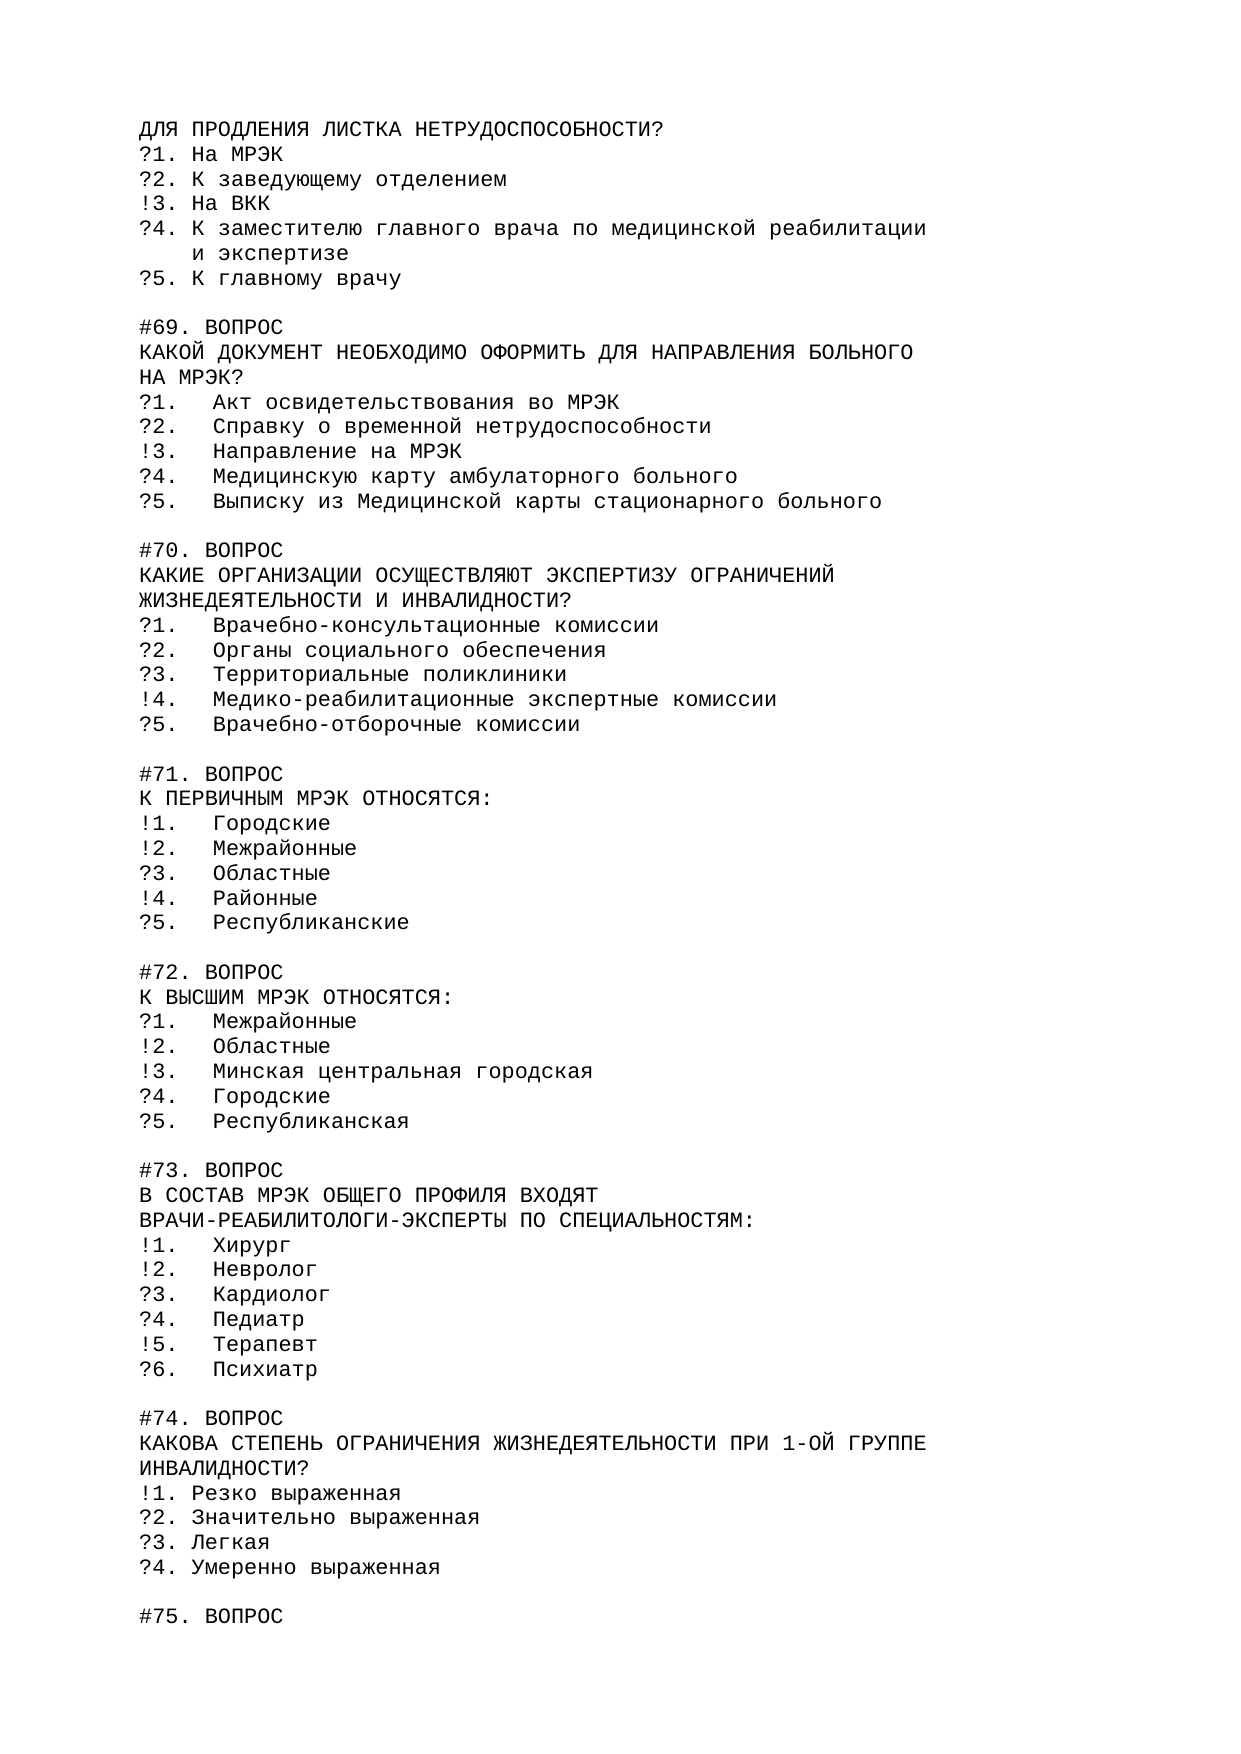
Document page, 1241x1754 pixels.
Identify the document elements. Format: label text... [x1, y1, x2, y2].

text #73. ВОПРОС [139, 1159, 1101, 1184]
text #70. ВОПРОС [139, 539, 1101, 564]
text !1. Хирург [139, 1234, 1101, 1258]
text !2. Областные [139, 1035, 1101, 1060]
text и экспертизе [139, 242, 1101, 267]
text В СОСТАВ МРЭК ОБЩЕГО ПРОФИЛЯ ВХОДЯТ [139, 1184, 1101, 1209]
text #75. ВОПРОС [139, 1606, 1101, 1630]
text ?2. К заведующему отделением [139, 168, 1101, 192]
text КАКОВА СТЕПЕНЬ ОГРАНИЧЕНИЯ ЖИЗНЕДЕЯТЕЛЬНОСТИ ПРИ 1-ОЙ ГРУППЕ [139, 1432, 1101, 1457]
text ДЛЯ ПРОДЛЕНИЯ ЛИСТКА НЕТРУДОСПОСОБНОСТИ? [139, 118, 1101, 143]
text #72. ВОПРОС [139, 961, 1101, 986]
text !3. Направление на МРЭК [139, 440, 1101, 465]
text !4. Районные [139, 887, 1101, 911]
text ?1. На МРЭК [139, 143, 1101, 168]
text ?4. Городские [139, 1085, 1101, 1110]
text ?1. Межрайонные [139, 1011, 1101, 1035]
text !1. Городские [139, 812, 1101, 837]
text !2. Межрайонные [139, 837, 1101, 862]
text КАКИЕ ОРГАНИЗАЦИИ ОСУЩЕСТВЛЯЮТ ЭКСПЕРТИЗУ ОГРАНИЧЕНИЙ [139, 564, 1101, 589]
text ?2. Значительно выраженная [139, 1506, 1101, 1531]
text К ВЫСШИМ МРЭК ОТНОСЯТСЯ: [139, 986, 1101, 1011]
text #69. ВОПРОС [139, 316, 1101, 341]
text ?5. Республиканские [139, 911, 1101, 936]
text !4. Медико-реабилитационные экспертные комиссии [139, 688, 1101, 713]
text К ПЕРВИЧНЫМ МРЭК ОТНОСЯТСЯ: [139, 787, 1101, 812]
text ?1. Акт освидетельствования во МРЭК [139, 391, 1101, 416]
text НА МРЭК? [139, 366, 1101, 391]
text !3. На ВКК [139, 192, 1101, 217]
text ?5. Врачебно-отборочные комиссии [139, 713, 1101, 738]
text #71. ВОПРОС [139, 763, 1101, 787]
text ?3. Кардиолог [139, 1283, 1101, 1308]
text ВРАЧИ-РЕАБИЛИТОЛОГИ-ЭКСПЕРТЫ ПО СПЕЦИАЛЬНОСТЯМ: [139, 1209, 1101, 1234]
text ?4. Медицинскую карту амбулаторного больного [139, 465, 1101, 490]
text ?4. Педиатр [139, 1308, 1101, 1333]
text ?4. Умеренно выраженная [139, 1556, 1101, 1581]
text !1. Резко выраженная [139, 1482, 1101, 1506]
text ?2. Справку о временной нетрудоспособности [139, 416, 1101, 440]
text ИНВАЛИДНОСТИ? [139, 1457, 1101, 1482]
text ?3. Областные [139, 862, 1101, 887]
text !5. Терапевт [139, 1333, 1101, 1358]
text !2. Невролог [139, 1258, 1101, 1283]
text #74. ВОПРОС [139, 1407, 1101, 1432]
text ?3. Легкая [139, 1531, 1101, 1556]
text ?5. Выписку из Медицинской карты стационарного больного [139, 490, 1101, 515]
text !3. Минская центральная городская [139, 1060, 1101, 1085]
text ?1. Врачебно-консультационные комиссии [139, 614, 1101, 639]
text ?5. К главному врачу [139, 267, 1101, 292]
text ЖИЗНЕДЕЯТЕЛЬНОСТИ И ИНВАЛИДНОСТИ? [139, 589, 1101, 614]
text КАКОЙ ДОКУМЕНТ НЕОБХОДИМО ОФОРМИТЬ ДЛЯ НАПРАВЛЕНИЯ БОЛЬНОГО [139, 341, 1101, 366]
text ?6. Психиатр [139, 1358, 1101, 1382]
text ?4. К заместителю главного врача по медицинской реабилитации [139, 217, 1101, 242]
text ?3. Территориальные поликлиники [139, 663, 1101, 688]
text ?2. Органы социального обеспечения [139, 639, 1101, 663]
text ?5. Республиканская [139, 1110, 1101, 1134]
